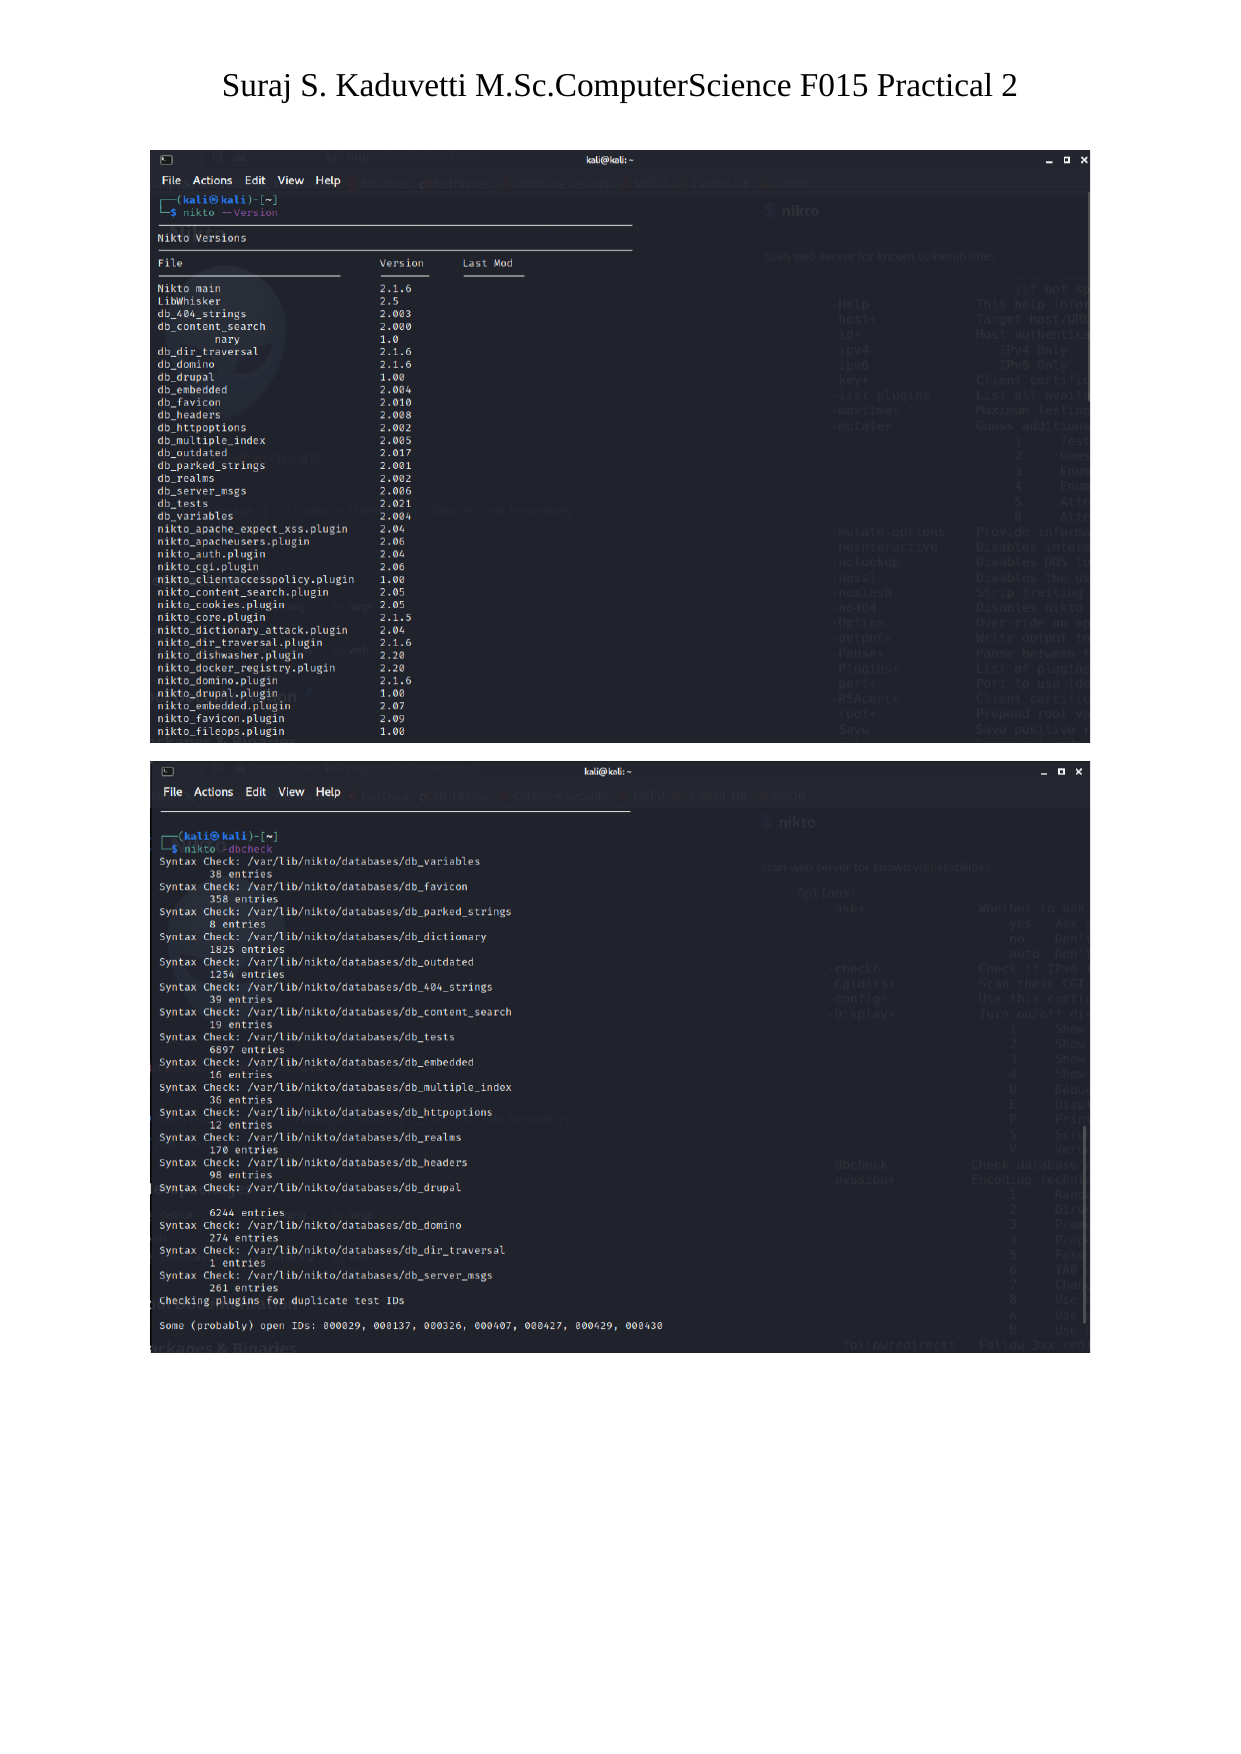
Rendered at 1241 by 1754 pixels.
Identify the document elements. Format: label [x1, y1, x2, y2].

picture [150, 761, 1091, 1353]
picture [150, 150, 1091, 743]
